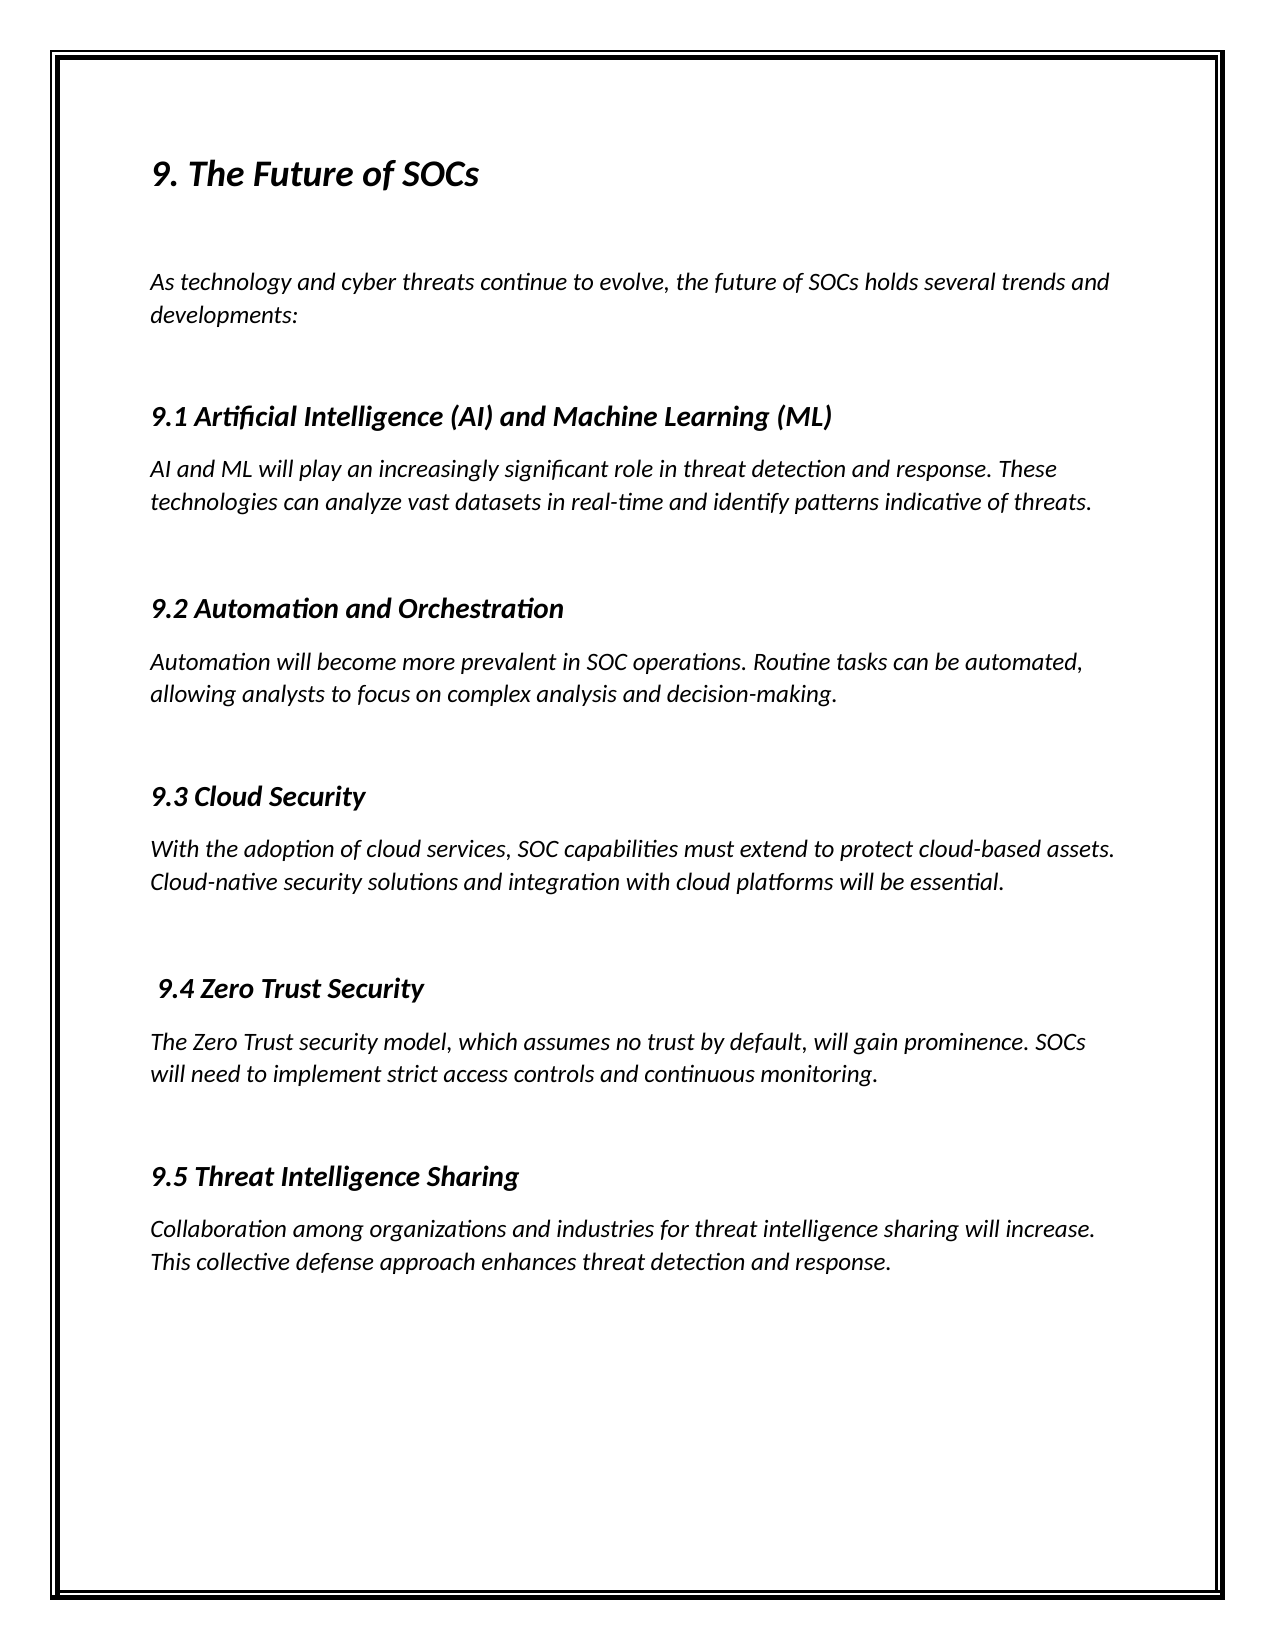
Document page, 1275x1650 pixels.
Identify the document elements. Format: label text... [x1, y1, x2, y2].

text Collaboration among organizations and industries for threat intelligence sharing will increase. This collective defense approach enhances threat detection and response. [150, 1213, 1125, 1276]
text Automation will become more prevalent in SOC operations. Routine tasks can be automated, allowing analysts to focus on complex analysis and decision-making. [150, 646, 1125, 709]
text 9. The Future of SOCs [150, 150, 1125, 196]
text 9.1 Artificial Intelligence (AI) and Machine Learning (ML) [150, 398, 1125, 433]
text AI and ML will play an increasingly significant role in threat detection and response. These technologies can analyze vast datasets in real-time and identify patterns indicative of threats. [150, 453, 1125, 516]
text As technology and cyber threats continue to evolve, the future of SOCs holds several trends and developments: [150, 266, 1125, 329]
text 9.5 Threat Intelligence Sharing [150, 1158, 1125, 1193]
text 9.2 Automation and Orchestration [150, 591, 1125, 626]
text With the adoption of cloud services, SOC capabilities must extend to protect cloud-based assets. Cloud-native security solutions and integration with cloud platforms will be essential. [150, 833, 1125, 896]
text The Zero Trust security model, which assumes no trust by default, will gain prominence. SOCs will need to implement strict access controls and continuous monitoring. [150, 1026, 1125, 1089]
text 9.4 Zero Trust Security [150, 971, 1125, 1006]
text 9.3 Cloud Security [150, 778, 1125, 813]
